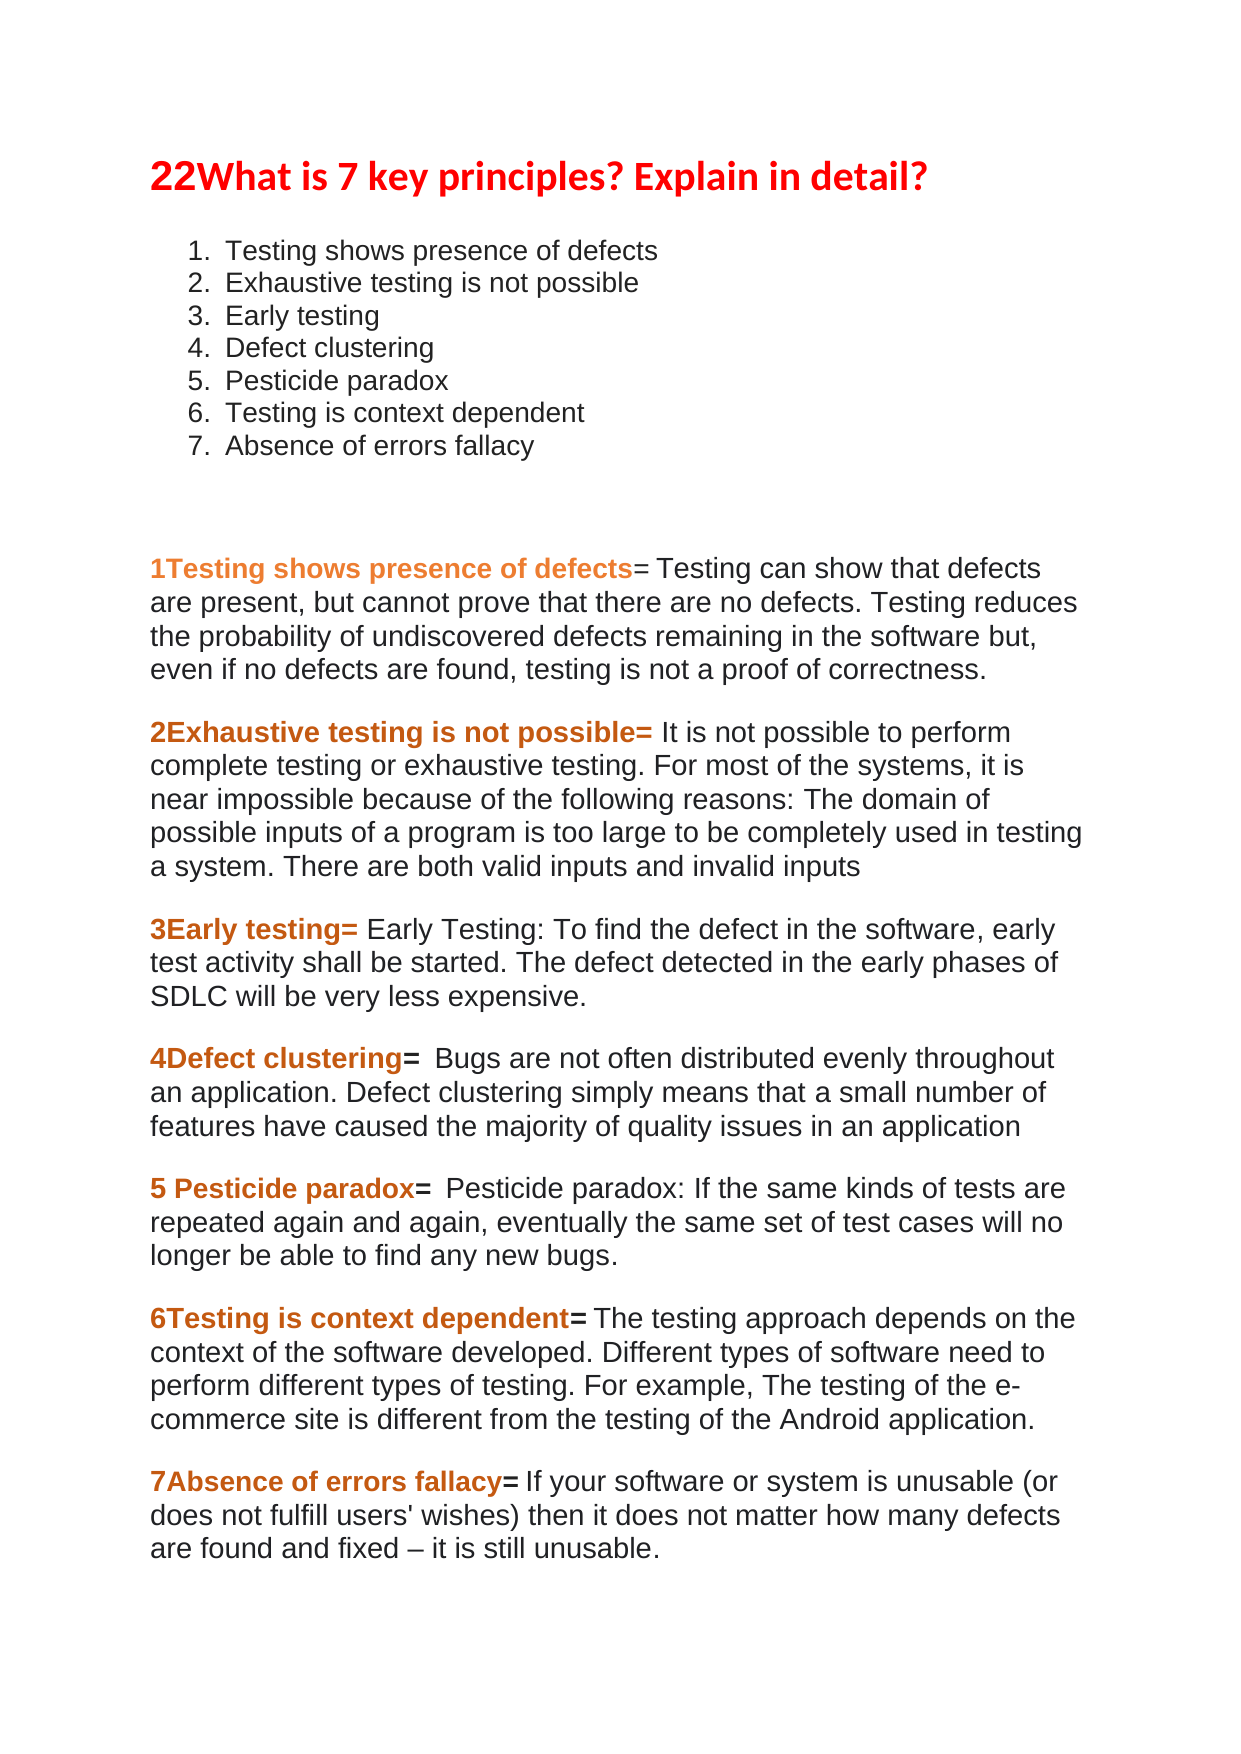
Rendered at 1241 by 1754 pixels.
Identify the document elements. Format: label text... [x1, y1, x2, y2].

list Early testing [187, 299, 1090, 331]
text 5 Pesticide paradox= Pesticide paradox: If the same kinds of tests are repeated again and again, eventually the same set of test cases will no longer be able to find any new bugs. [150, 1171, 1090, 1272]
text 22What is 7 key principles? Explain in detail? [150, 150, 1090, 201]
list Defect clustering [187, 331, 1090, 364]
text 7Absence of errors fallacy= If your software or system is unusable (or does not fulfill users' wishes) then it does not matter how many defects are found and fixed – it is still unusable. [150, 1464, 1090, 1565]
list Pesticide paradox [187, 364, 1090, 396]
text 1Testing shows presence of defects= Testing can show that defects are present, but cannot prove that there are no defects. Testing reduces the probability of undiscovered defects remaining in the software but, even if no defects are found, testing is not a proof of correctness. [150, 552, 656, 585]
list Absence of errors fallacy [187, 428, 1090, 461]
list Testing is context dependent [187, 396, 1090, 428]
text 2Exhaustive testing is not possible= It is not possible to perform complete testing or exhaustive testing. For most of the systems, it is near impossible because of the following reasons: The domain of possible inputs of a program is too large to be completely used in testing a system. There are both valid inputs and invalid inputs [150, 715, 1090, 883]
list Exhaustive testing is not possible [187, 266, 1090, 299]
text 3Early testing= Early Testing: To find the defect in the software, early test activity shall be started. The defect detected in the early phases of SDLC will be very less expensive. [588, 912, 1090, 1012]
list Testing shows presence of defects [187, 234, 1090, 266]
